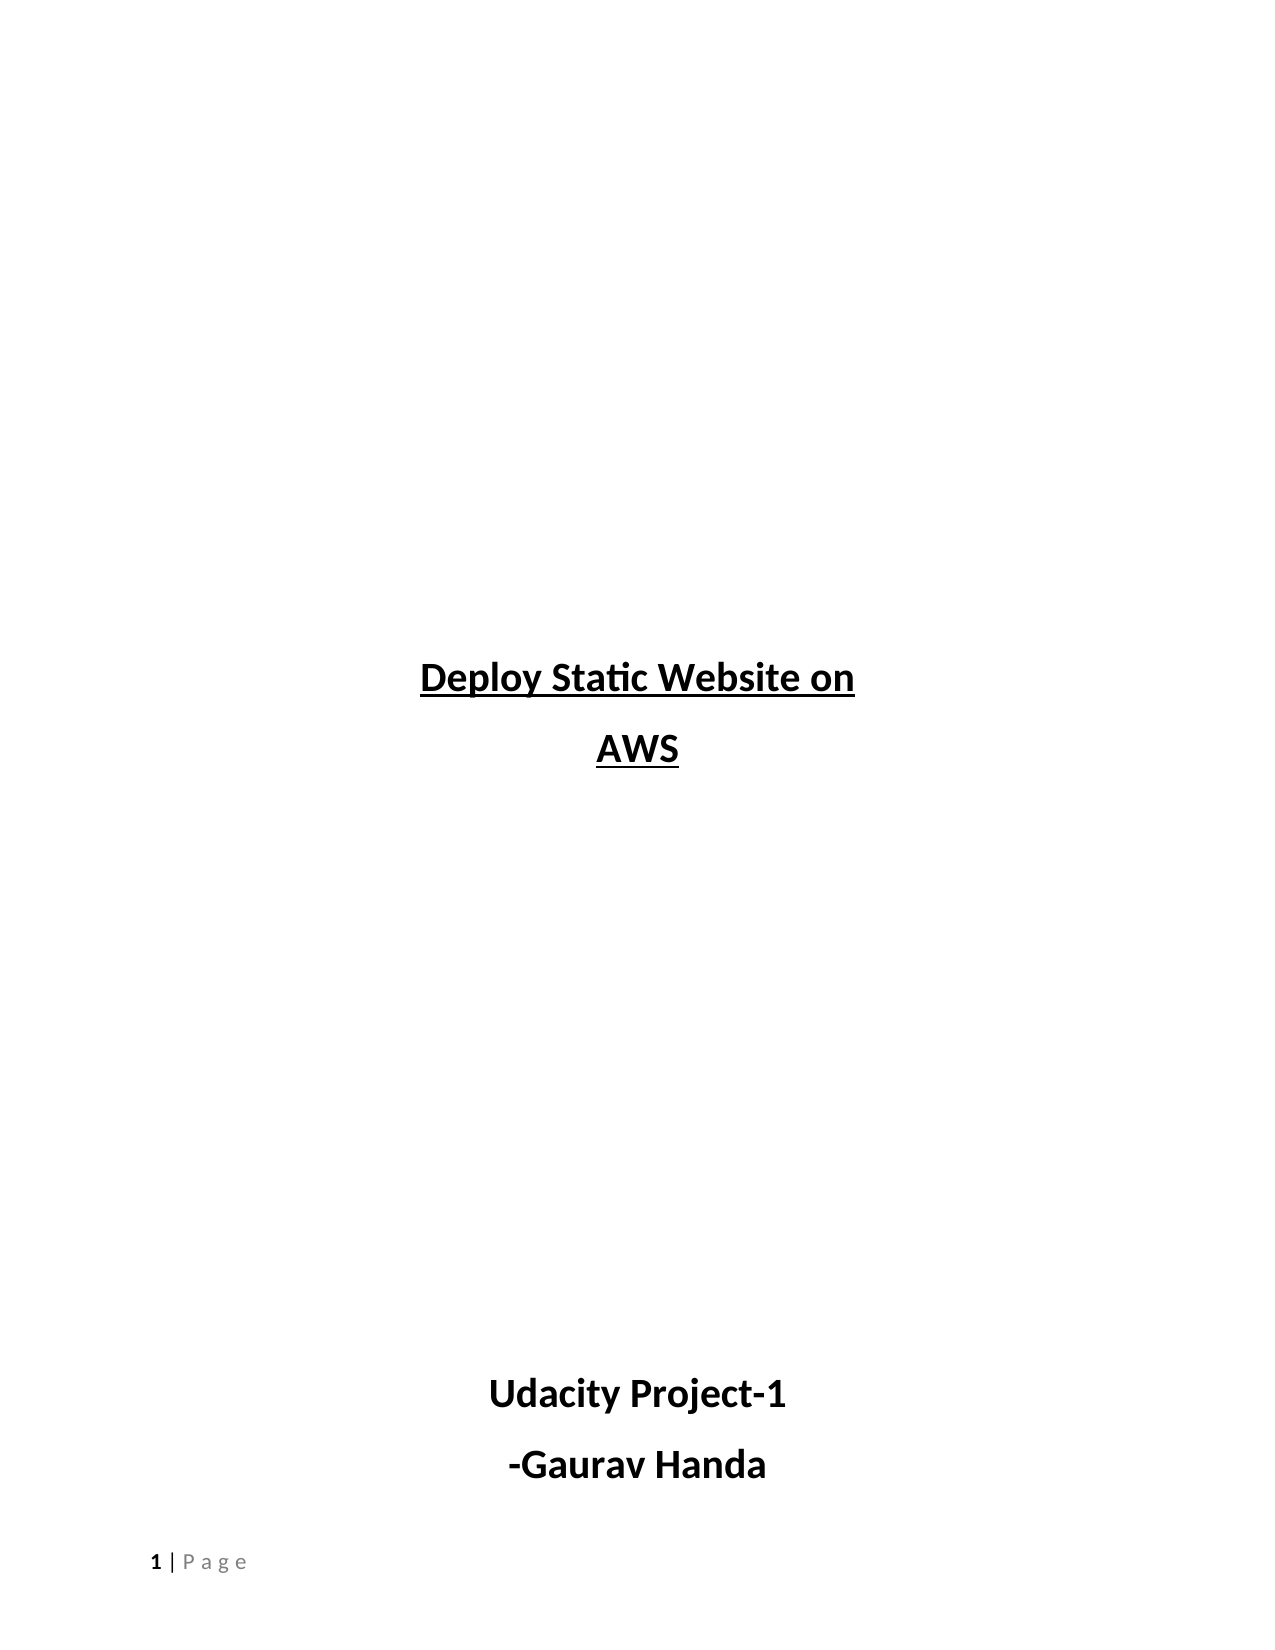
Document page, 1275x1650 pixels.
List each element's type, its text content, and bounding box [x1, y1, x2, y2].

text -Gaurav Handa [150, 1438, 1125, 1489]
text Deploy Static Website on [150, 651, 1125, 702]
text Udacity Project-1 [150, 1367, 1125, 1417]
text AWS [150, 722, 1125, 773]
